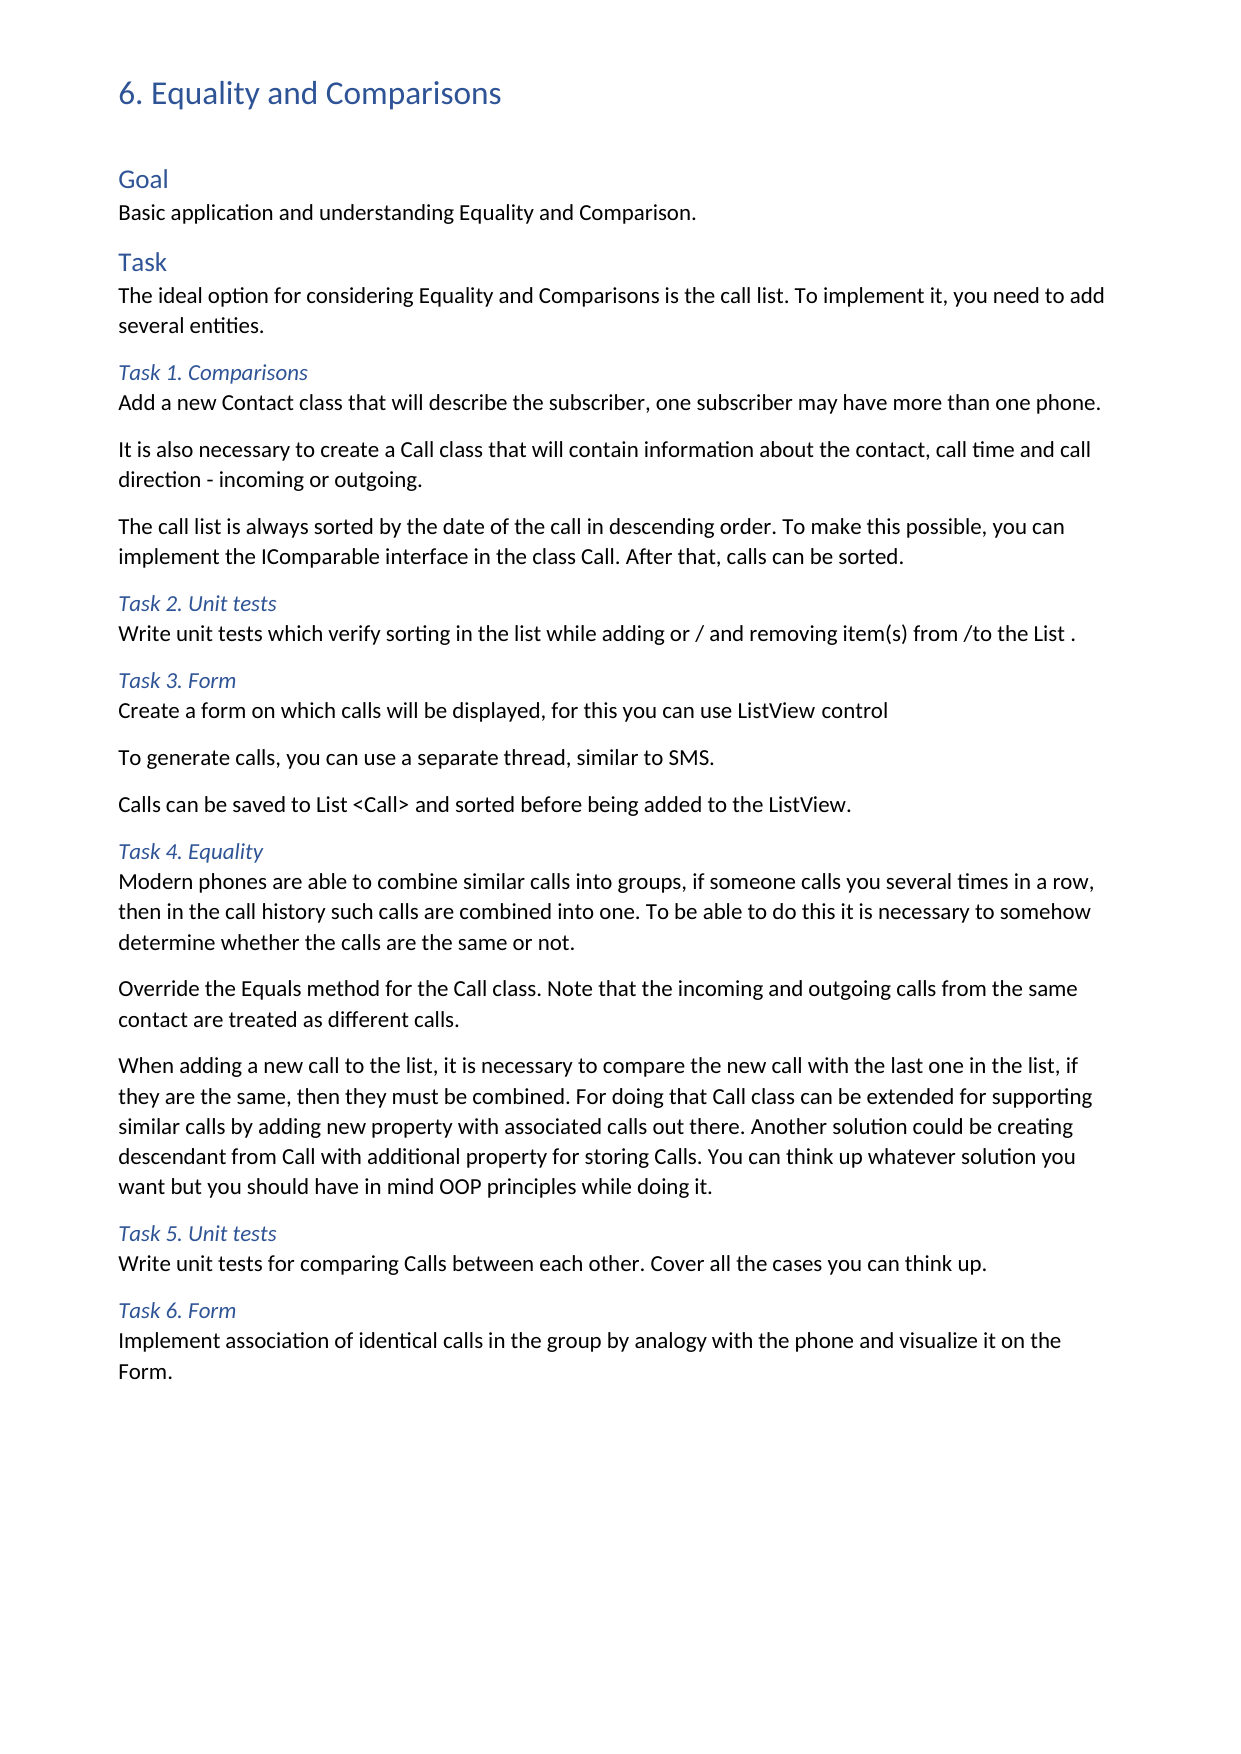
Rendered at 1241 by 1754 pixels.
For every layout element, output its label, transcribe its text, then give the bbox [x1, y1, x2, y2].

subtitle Goal [118, 163, 1122, 196]
text The ideal option for considering Equality and Comparisons is the call list. To implement it, you need to add several entities. [118, 281, 1122, 339]
subtitle Task 4. Equality [118, 837, 1122, 865]
text Implement association of identical calls in the group by analogy with the phone and visualize it on the Form. [118, 1327, 1122, 1385]
text Write unit tests which verify sorting in the list while adding or / and removing item(s) from /to the List . [118, 619, 1122, 647]
text Add a new Contact class that will describe the subscriber, one subscriber may have more than one phone. [118, 388, 1122, 416]
text Write unit tests for comparing Calls between each other. Cover all the cases you can think up. [118, 1249, 1122, 1278]
text It is also necessary to create a Call class that will contain information about the contact, call time and call direction - incoming or outgoing. [118, 435, 1122, 493]
subtitle 6. Equality and Comparisons [118, 72, 1122, 113]
text Calls can be saved to List <Call> and sorted before being added to the ListView. [118, 790, 1122, 818]
text To generate calls, you can use a separate thread, similar to SMS. [118, 743, 1122, 771]
text Modern phones are able to combine similar calls into groups, if someone calls you several times in a row, then in the call history such calls are combined into one. To be able to do this it is necessary to somehow determine whether the calls are the same or not. [118, 867, 1122, 956]
subtitle Task [118, 245, 1122, 278]
text Create a form on which calls will be displayed, for this you can use ListView control [118, 696, 1122, 724]
text The call list is always sorted by the date of the call in descending order. To make this possible, you can implement the IComparable interface in the class Call. After that, calls can be sorted. [118, 512, 1122, 570]
text Basic application and understanding Equality and Comparison. [118, 198, 1122, 226]
subtitle Task 3. Form [118, 666, 1122, 694]
subtitle Task 6. Form [118, 1296, 1122, 1324]
text Override the Equals method for the Call class. Note that the incoming and outgoing calls from the same contact are treated as different calls. [118, 974, 1122, 1033]
subtitle Task 5. Unit tests [118, 1219, 1122, 1247]
subtitle Task 1. Comparisons [118, 358, 1122, 386]
text When adding a new call to the list, it is necessary to compare the new call with the last one in the list, if they are the same, then they must be combined. For doing that Call class can be extended for supporting similar calls by adding new property with associated calls out there. Another solution could be creating descendant from Call with additional property for storing Calls. You can think up whatever solution you want but you should have in mind OOP principles while doing it. [118, 1052, 1122, 1201]
subtitle Task 2. Unit tests [118, 589, 1122, 617]
